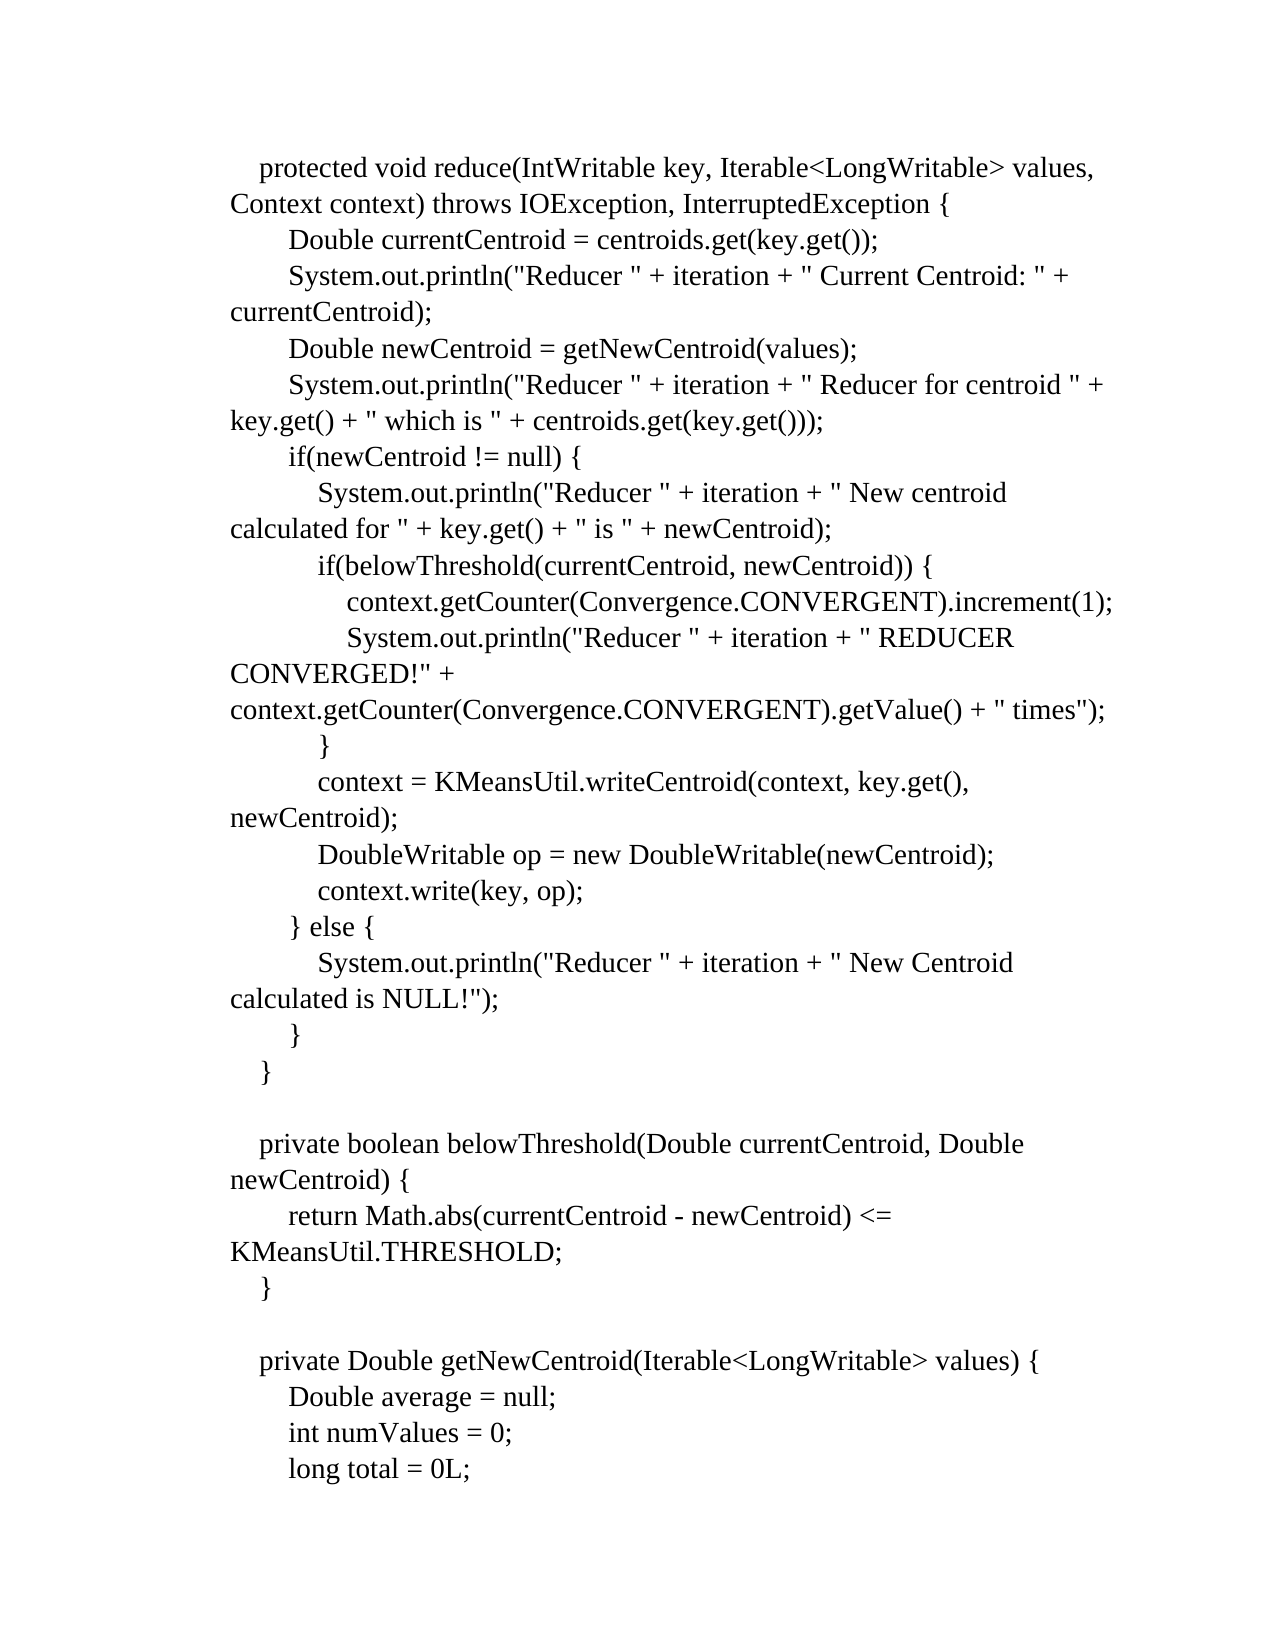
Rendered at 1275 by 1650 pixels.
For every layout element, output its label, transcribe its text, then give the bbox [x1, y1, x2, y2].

list private Double getNewCentroid(Iterable<LongWritable> values) { [230, 1343, 1125, 1376]
list System.out.println("Reducer " + iteration + " New Centroid calculated is NULL!"); [230, 945, 1125, 1015]
list } else { [230, 909, 1125, 943]
list context = KMeansUtil.writeCentroid(context, key.get(), newCentroid); [230, 764, 1125, 834]
list System.out.println("Reducer " + iteration + " New centroid calculated for " + key.get() + " is " + newCentroid); [230, 475, 1125, 545]
list private boolean belowThreshold(Double currentCentroid, Double newCentroid) { [230, 1126, 1125, 1196]
list if(newCentroid != null) { [230, 439, 1125, 473]
list protected void reduce(IntWritable key, Iterable<LongWritable> values, Context context) throws IOException, InterruptedException { [230, 150, 1125, 220]
list System.out.println("Reducer " + iteration + " Current Centroid: " + currentCentroid); [230, 258, 1125, 328]
list context.getCounter(Convergence.CONVERGENT).increment(1); [230, 584, 1125, 617]
list return Math.abs(currentCentroid - newCentroid) <= KMeansUtil.THRESHOLD; [230, 1198, 1125, 1268]
list } [230, 1017, 1125, 1051]
list } [230, 728, 1125, 762]
list System.out.println("Reducer " + iteration + " REDUCER CONVERGED!" + context.getCounter(Convergence.CONVERGENT).getValue() + " times"); [230, 620, 1125, 726]
list Double currentCentroid = centroids.get(key.get()); [230, 222, 1125, 256]
list Double average = null; [230, 1379, 1125, 1412]
list Double newCentroid = getNewCentroid(values); [230, 331, 1125, 364]
list if(belowThreshold(currentCentroid, newCentroid)) { [230, 548, 1125, 581]
list } [230, 1054, 1125, 1087]
list context.write(key, op); [230, 873, 1125, 906]
list System.out.println("Reducer " + iteration + " Reducer for centroid " + key.get() + " which is " + centroids.get(key.get())); [230, 367, 1125, 437]
list DoubleWritable op = new DoubleWritable(newCentroid); [230, 837, 1125, 870]
list long total = 0L; [230, 1451, 1125, 1485]
list int numValues = 0; [230, 1415, 1125, 1449]
list } [230, 1271, 1125, 1304]
